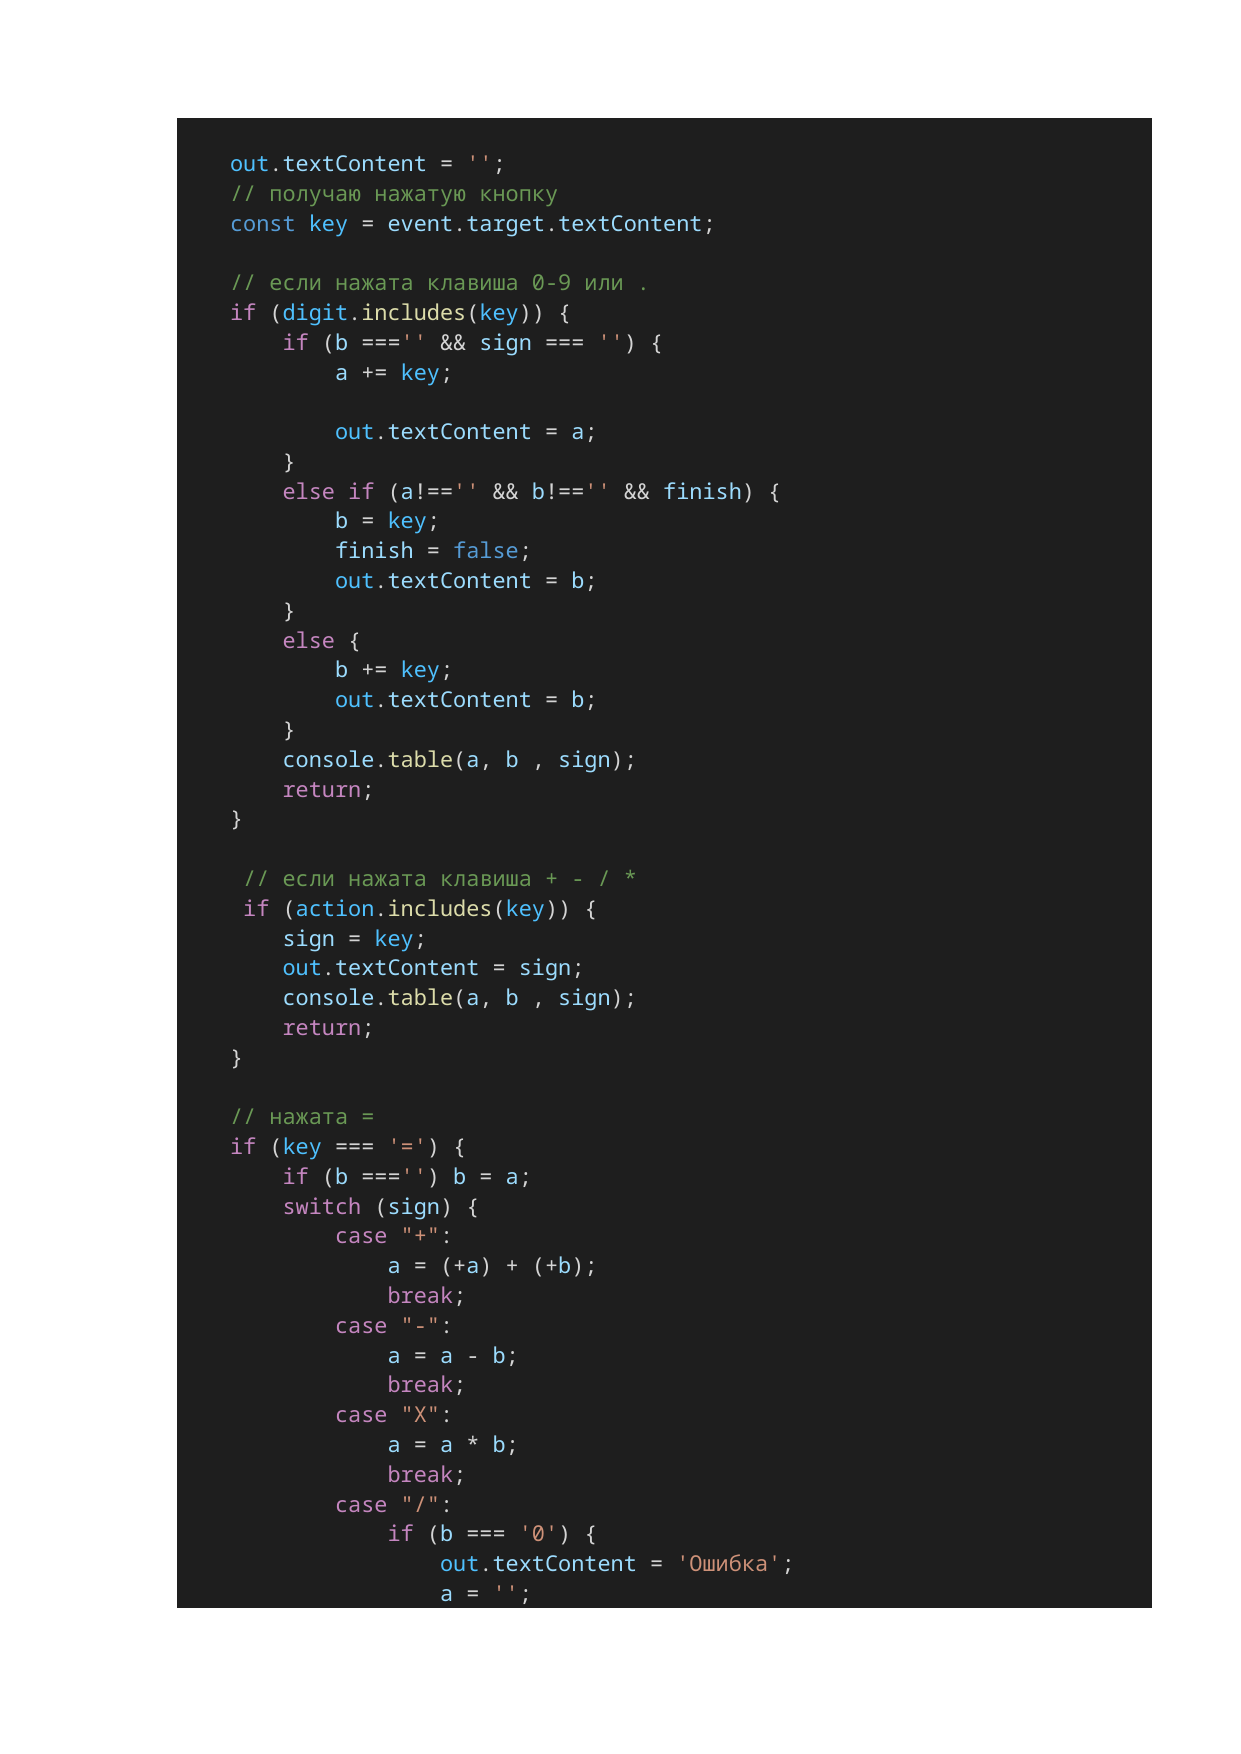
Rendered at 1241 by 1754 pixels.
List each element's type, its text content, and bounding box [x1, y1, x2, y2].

text break; [177, 1369, 1152, 1399]
text } [177, 595, 1152, 624]
text break; [177, 1280, 1152, 1310]
text const key = event.target.textContent; [177, 207, 1152, 237]
text // нажата = [177, 1101, 1152, 1131]
text a = a - b; [177, 1339, 1152, 1369]
text } [177, 1042, 1152, 1071]
text return; [177, 1012, 1152, 1042]
text switch (sign) { [177, 1191, 1152, 1220]
text a = a * b; [177, 1429, 1152, 1459]
text sign = key; [177, 922, 1152, 952]
text out.textContent = b; [177, 684, 1152, 714]
text else if (a!=='' && b!=='' && finish) { [177, 476, 1152, 505]
text if (digit.includes(key)) { [177, 297, 1152, 327]
text } [177, 803, 1152, 833]
text console.table(a, b , sign); [177, 982, 1152, 1012]
text out.textContent = sign; [177, 952, 1152, 982]
text if (key === '=') { [177, 1131, 1152, 1161]
text // если нажата клавиша 0-9 или . [177, 267, 1152, 297]
text console.table(a, b , sign); [177, 744, 1152, 773]
text finish = false; [177, 535, 1152, 565]
text case "X": [177, 1399, 1152, 1429]
text } [177, 714, 1152, 744]
text // получаю нажатую кнопку [177, 178, 1152, 207]
text break; [177, 1459, 1152, 1488]
text } [177, 446, 1152, 476]
text case "/": [177, 1488, 1152, 1518]
text out.textContent = ''; [177, 148, 1152, 178]
text case "-": [177, 1310, 1152, 1339]
text b += key; [177, 654, 1152, 684]
text out.textContent = a; [177, 416, 1152, 446]
text if (b === '0') { [177, 1518, 1152, 1548]
text b = key; [177, 505, 1152, 535]
text if (b ==='' && sign === '') { [177, 327, 1152, 356]
text else { [177, 624, 1152, 654]
text out.textContent = 'Ошибка'; [177, 1548, 1152, 1578]
text a = (+a) + (+b); [177, 1250, 1152, 1280]
text if (action.includes(key)) { [177, 893, 1152, 922]
text a = ''; [177, 1578, 1152, 1608]
text return; [177, 773, 1152, 803]
text out.textContent = b; [177, 565, 1152, 595]
text a += key; [177, 356, 1152, 386]
text if (b ==='') b = a; [177, 1161, 1152, 1191]
text // если нажата клавиша + - / * [177, 863, 1152, 893]
text case "+": [177, 1220, 1152, 1250]
